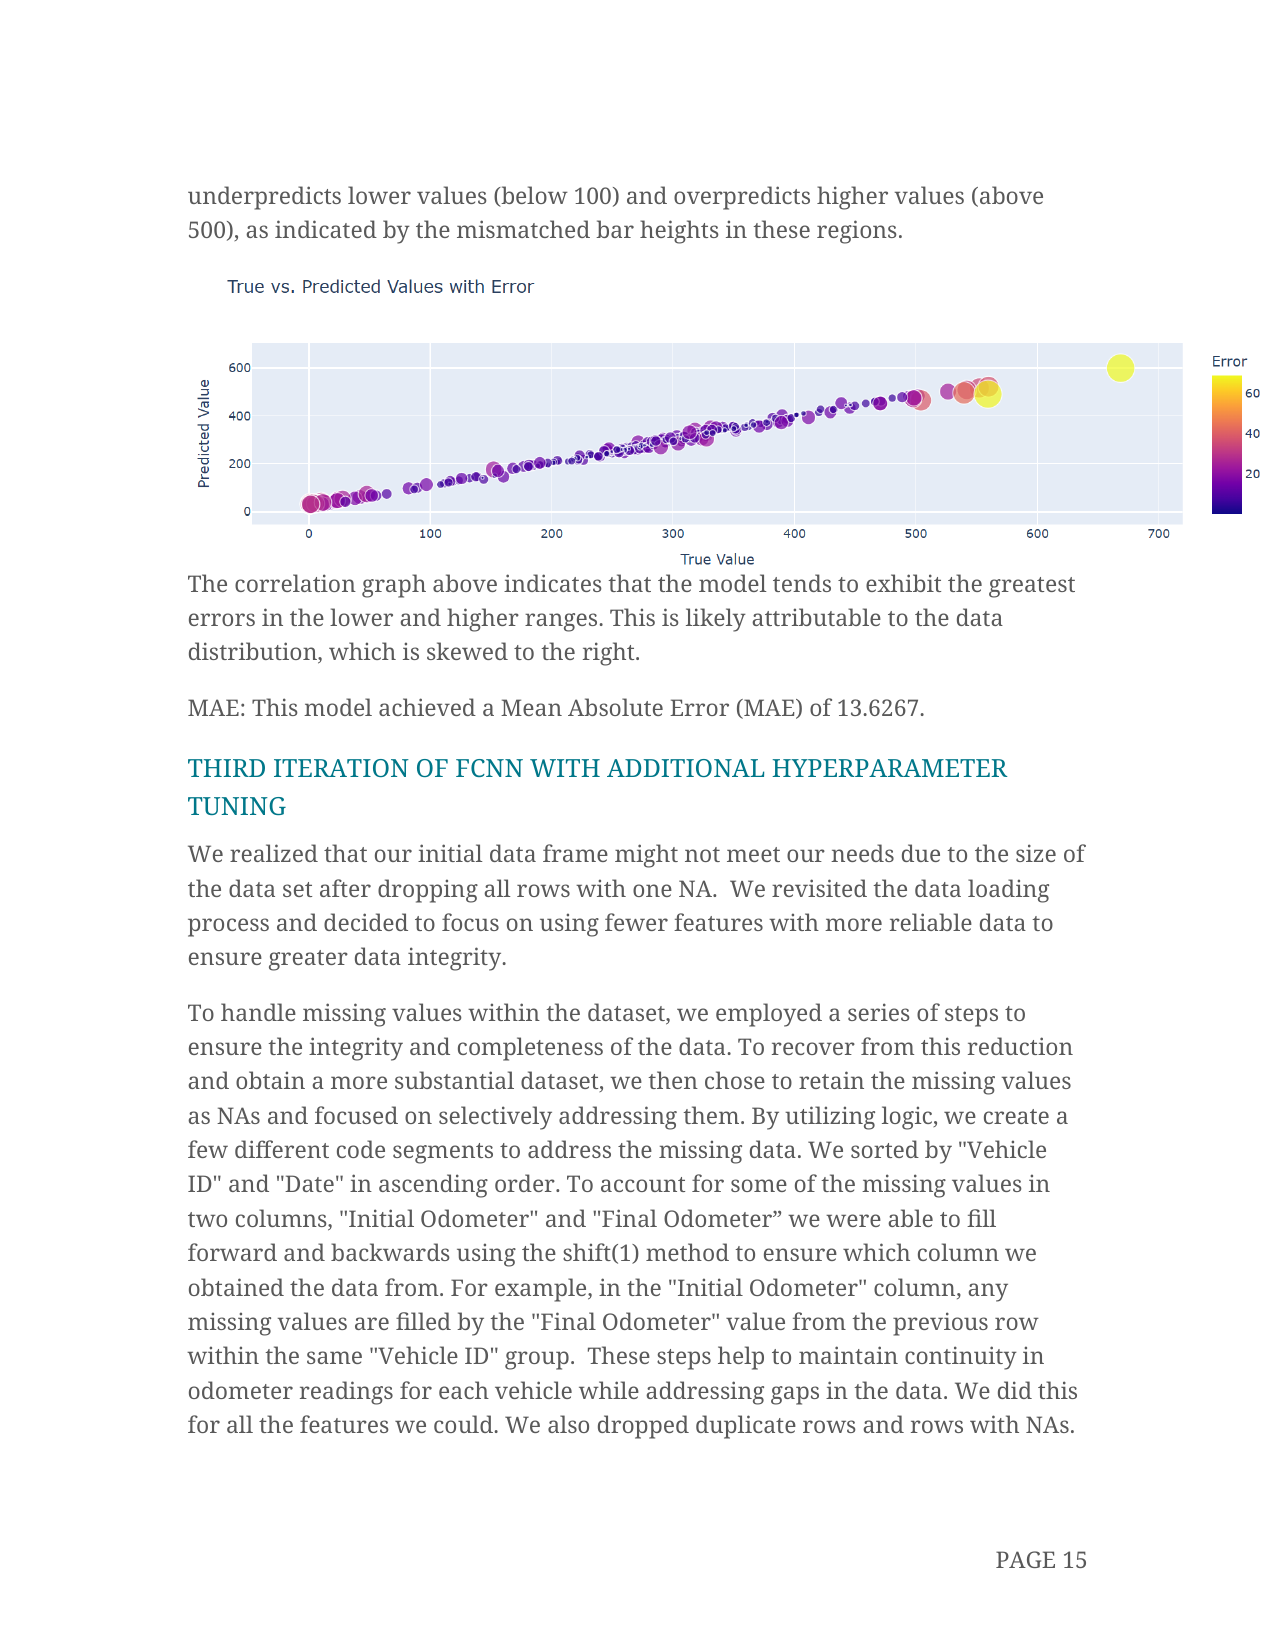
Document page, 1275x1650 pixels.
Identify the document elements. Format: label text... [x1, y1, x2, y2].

subtitle third iteration of fcnn with additional hyperparameter tuning [187, 751, 1087, 822]
text MAE: This model achieved a Mean Absolute Error (MAE) of 13.6267. [187, 691, 1087, 723]
text We realized that our initial data frame might not meet our needs due to the size of the data set after dropping all rows with one NA. We revisited the data loading process and decided to focus on using fewer features with more reliable data to ensure greater data integrity. [187, 838, 1087, 972]
text The correlation graph above indicates that the model tends to exhibit the greatest errors in the lower and higher ranges. This is likely attributable to the data distribution, which is skewed to the right. [187, 565, 1087, 667]
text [187, 180, 1087, 246]
picture [187, 269, 1268, 565]
text To handle missing values within the dataset, we employed a series of steps to ensure the integrity and completeness of the data. To recover from this reduction and obtain a more substantial dataset, we then chose to retain the missing values as NAs and focused on selectively addressing them. By utilizing logic, we create a few different code segments to address the missing data. We sorted by "Vehicle ID" and "Date" in ascending order. To account for some of the missing values in two columns, "Initial Odometer" and "Final Odometer” we were able to fill forward and backwards using the shift(1) method to ensure which column we obtained the data from. For example, in the "Initial Odometer" column, any missing values are filled by the "Final Odometer" value from the previous row within the same "Vehicle ID" group. These steps help to maintain continuity in odometer readings for each vehicle while addressing gaps in the data. We did this for all the features we could. We also dropped duplicate rows and rows with NAs. [187, 996, 1087, 1440]
